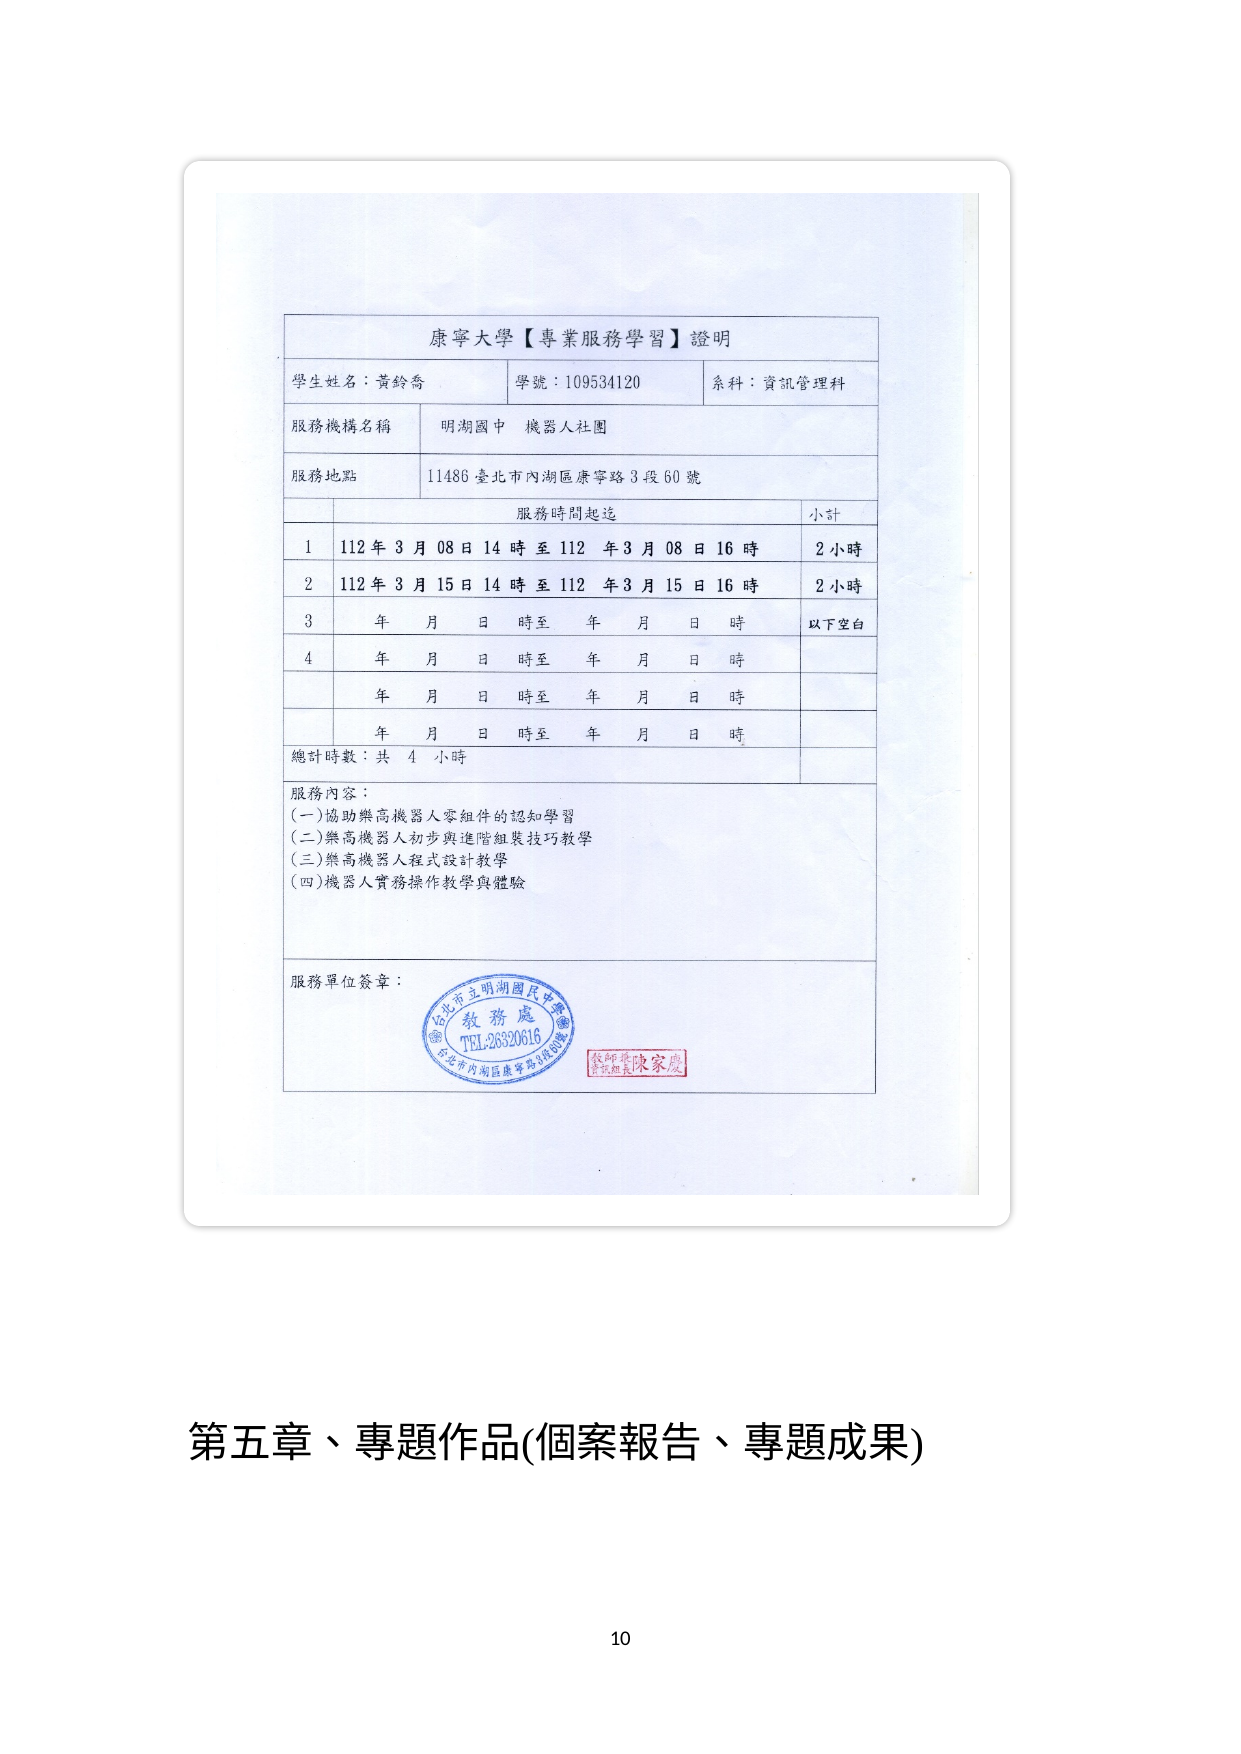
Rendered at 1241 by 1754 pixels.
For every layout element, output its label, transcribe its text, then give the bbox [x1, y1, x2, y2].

text 第五章、專題作品(個案報告、專題成果) [187, 1402, 1053, 1477]
picture [216, 193, 979, 1195]
